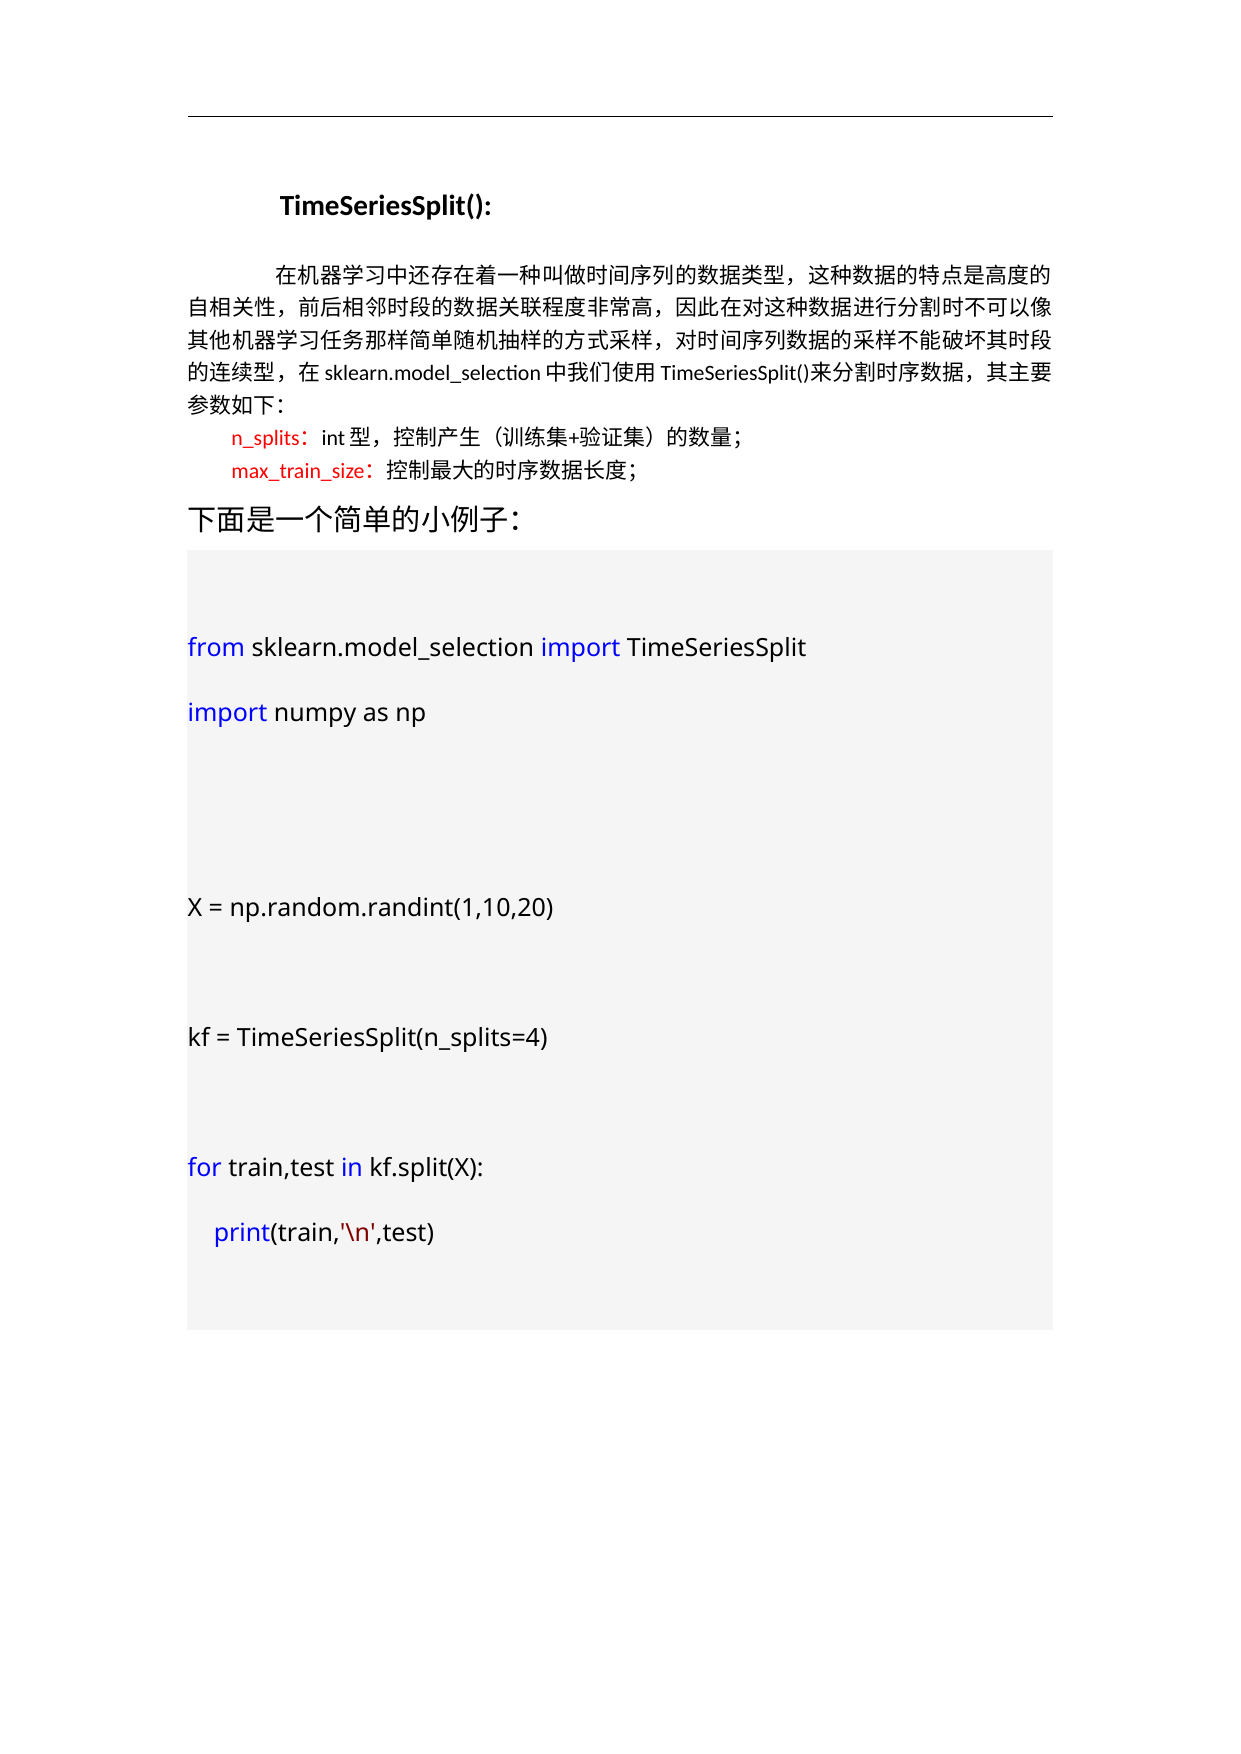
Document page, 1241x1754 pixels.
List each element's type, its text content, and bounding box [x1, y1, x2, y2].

text from sklearn.model_selection import TimeSeriesSplit [187, 615, 1053, 680]
text 在机器学习中还存在着一种叫做时间序列的数据类型，这种数据的特点是高度的自相关性，前后相邻时段的数据关联程度非常高，因此在对这种数据进行分割时不可以像其他机器学习任务那样简单随机抽样的方式采样，对时间序列数据的采样不能破坏其时段的连续型，在sklearn.model_selection中我们使用TimeSeriesSplit()来分割时序数据，其主要参数如下： [187, 257, 1053, 420]
text import numpy as np [187, 680, 1053, 745]
text 下面是一个简单的小例子： [187, 485, 1053, 550]
text for train,test in kf.split(X): [187, 1135, 1053, 1200]
text n_splits：int型，控制产生（训练集+验证集）的数量； [187, 420, 1053, 452]
subtitle TimeSeriesSplit(): [187, 162, 1053, 227]
text print(train,'\n',test) [187, 1200, 1053, 1265]
text kf = TimeSeriesSplit(n_splits=4) [187, 1005, 1053, 1070]
text max_train_size：控制最大的时序数据长度； [187, 452, 1053, 485]
text X = np.random.randint(1,10,20) [187, 875, 1053, 940]
